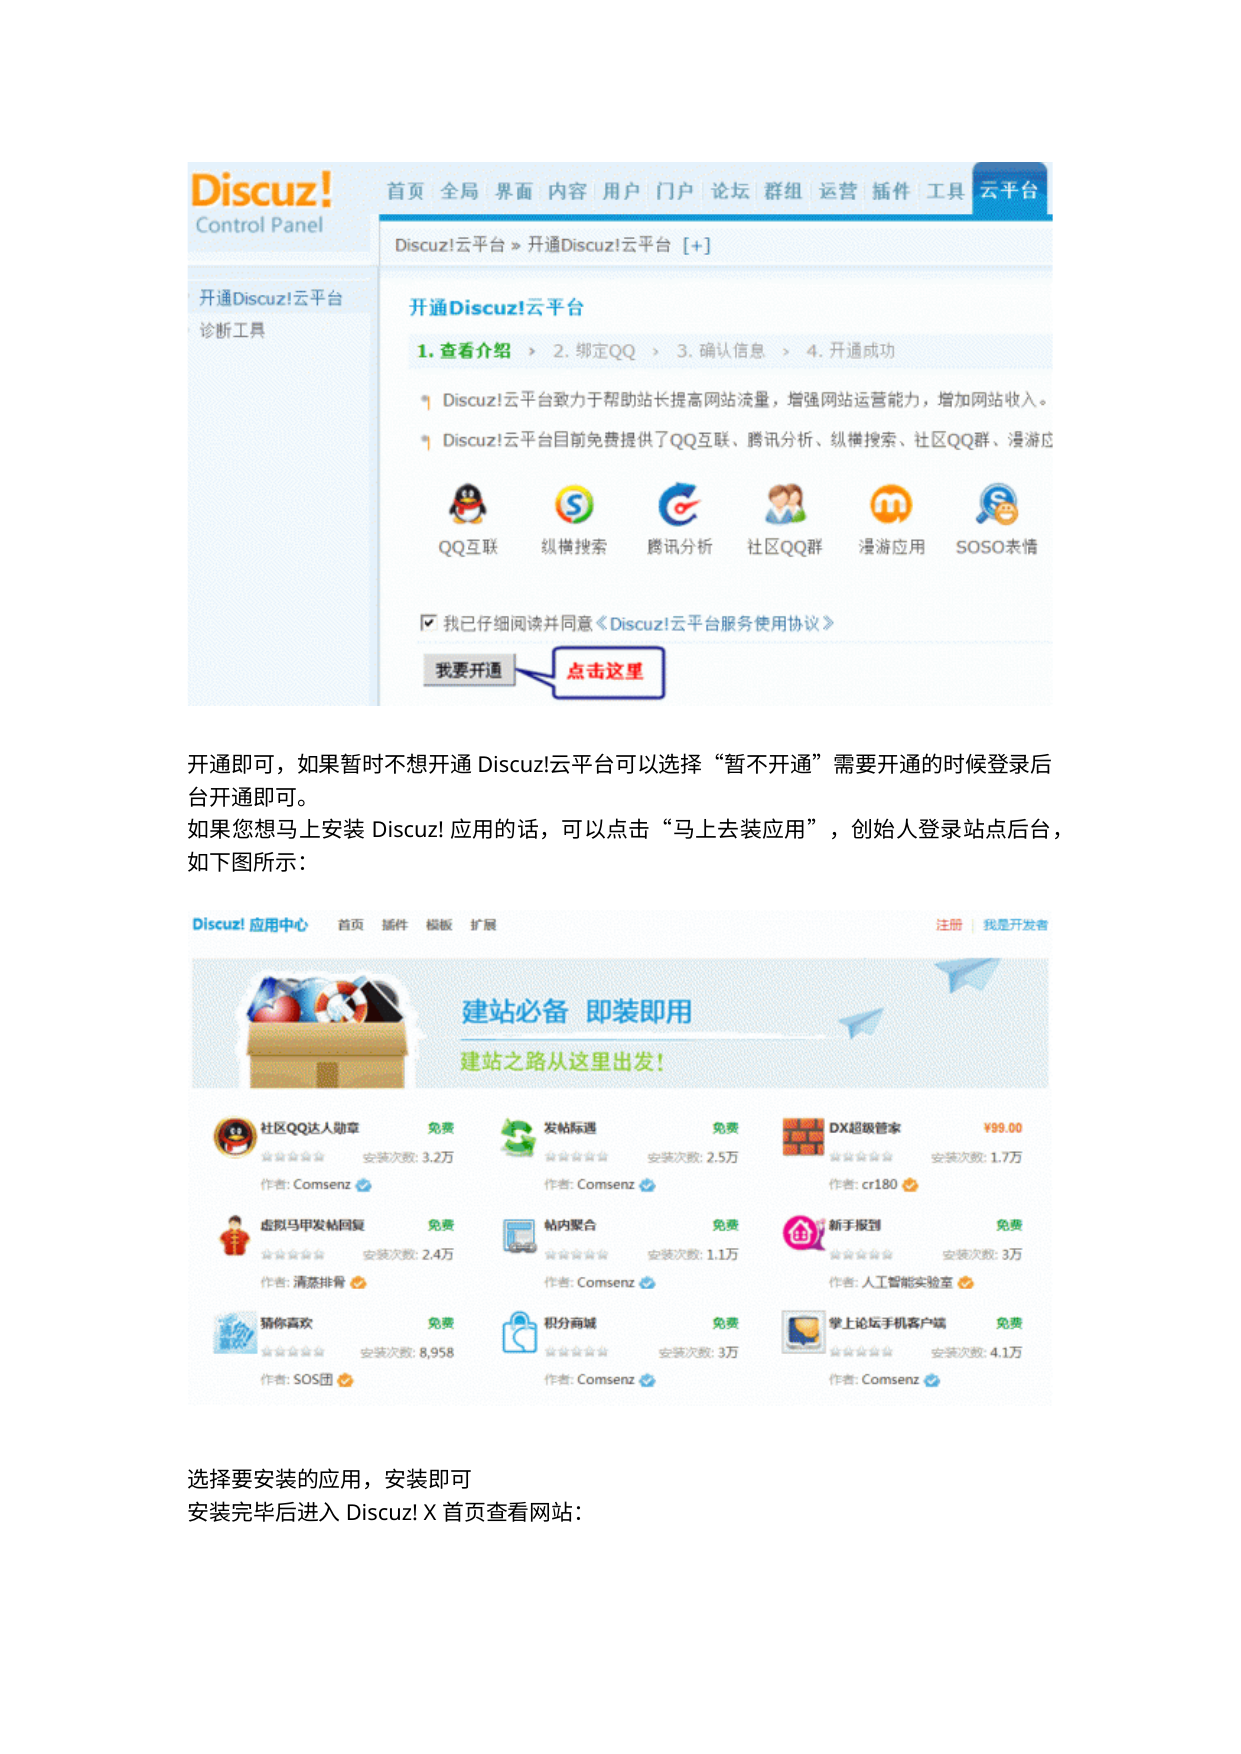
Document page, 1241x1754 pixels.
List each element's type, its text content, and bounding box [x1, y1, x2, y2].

text 开通即可，如果暂时不想开通 Discuz!云平台可以选择“暂不开通”需要开通的时候登录后台开通即可。 [187, 747, 1053, 812]
text 选择要安装的应用，安装即可 [187, 1462, 1053, 1494]
text 安装完毕后进入 Discuz! X 首页查看网站： [187, 1494, 1053, 1527]
picture [187, 909, 1053, 1406]
text 如果您想马上安装 Discuz! 应用的话，可以点击“马上去装应用”，创始人登录站点后台，如下图所示： [187, 812, 1053, 877]
picture [187, 162, 1053, 706]
